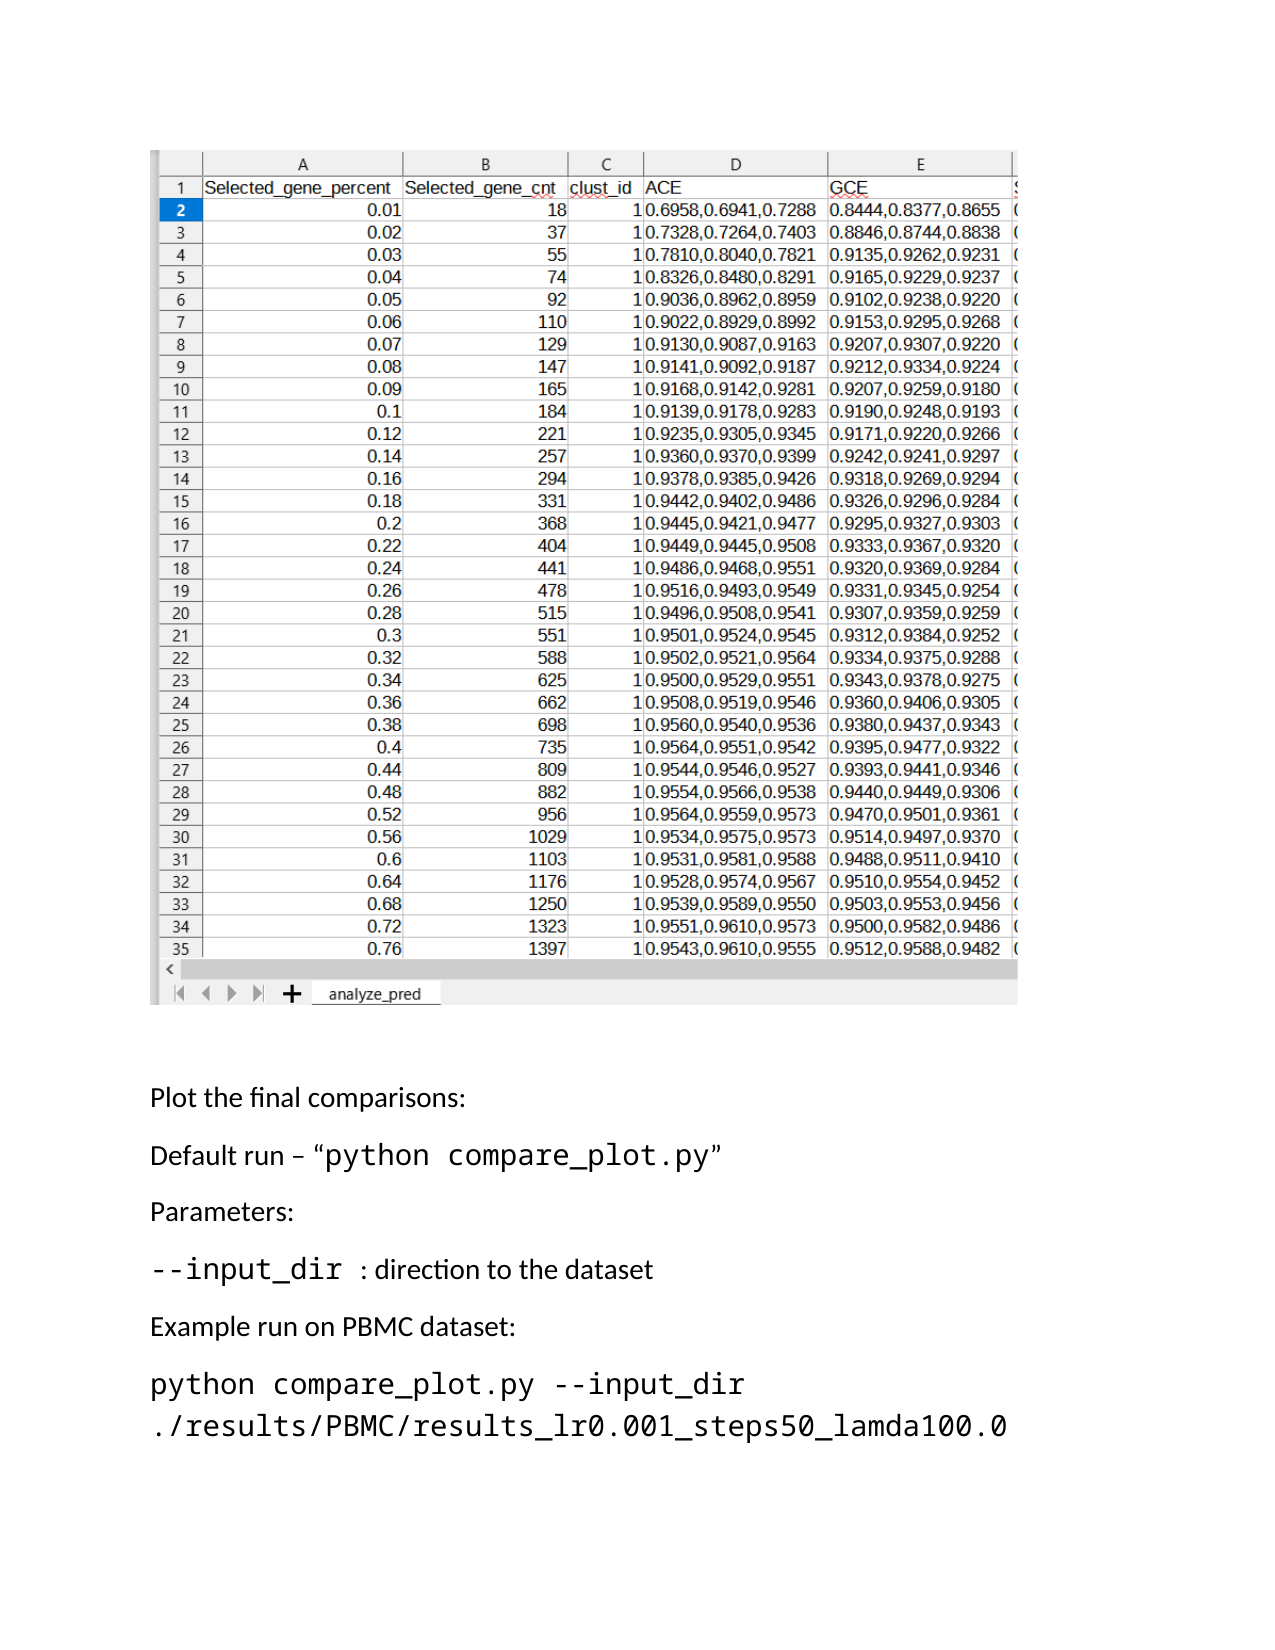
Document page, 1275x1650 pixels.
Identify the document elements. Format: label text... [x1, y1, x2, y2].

text python compare_plot.py --input_dir ./results/PBMC/results_lr0.001_steps50_lamda100.0 [150, 1363, 1125, 1445]
picture [150, 150, 1018, 1005]
text Parameters: [150, 1193, 1125, 1229]
text Default run – “python compare_plot.py” [150, 1134, 1125, 1173]
text --input_dir : direction to the dataset [150, 1248, 1125, 1288]
text Plot the final comparisons: [150, 1079, 1125, 1114]
text Example run on PBMC dataset: [150, 1308, 1125, 1343]
